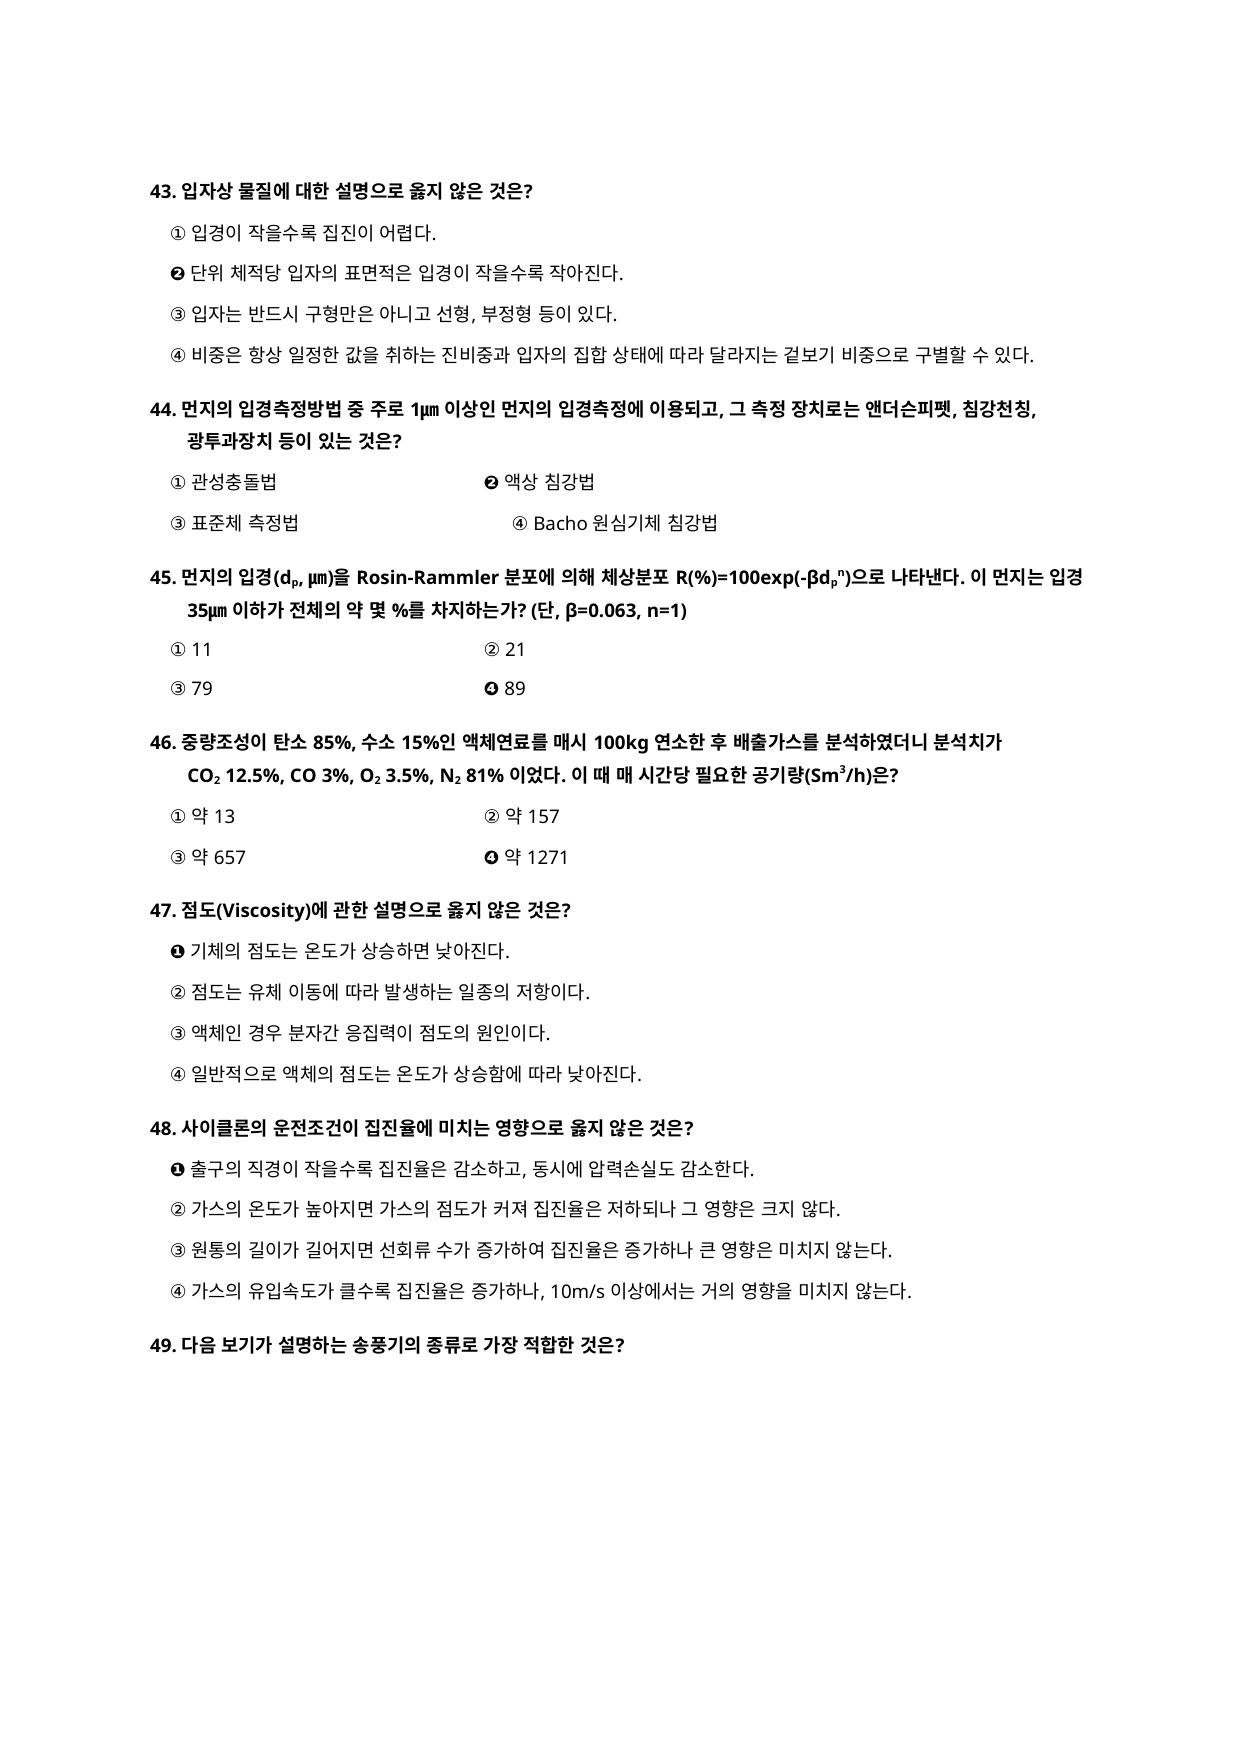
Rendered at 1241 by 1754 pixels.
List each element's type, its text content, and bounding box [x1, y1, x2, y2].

text ③ 입자는 반드시 구형만은 아니고 선형, 부정형 등이 있다. [150, 300, 1090, 327]
text ❶ 출구의 직경이 작을수록 집진율은 감소하고, 동시에 압력손실도 감소한다. [150, 1154, 1090, 1181]
text ❷ 단위 체적당 입자의 표면적은 입경이 작을수록 작아진다. [150, 259, 1090, 286]
text 47. 점도(Viscosity)에 관한 설명으로 옳지 않은 것은? [150, 896, 1090, 923]
text ① 관성충돌법 ❷ 액상 침강법 [150, 468, 1090, 495]
text ③ 79 ❹ 89 [150, 676, 1090, 701]
text ② 점도는 유체 이동에 따라 발생하는 일종의 저항이다. [150, 978, 1090, 1005]
text 45. 먼지의 입경(dp, ㎛)을 Rosin-Rammler 분포에 의해 체상분포 R(%)=100exp(-βdpn)으로 나타낸다. 이 먼지는 입경 35㎛ 이하가 전체의 약 몇 %를 차지하는가? (단, β=0.063, n=1) [150, 563, 1090, 622]
text 43. 입자상 물질에 대한 설명으로 옳지 않은 것은? [150, 177, 1090, 204]
text 44. 먼지의 입경측정방법 중 주로 1㎛ 이상인 먼지의 입경측정에 이용되고, 그 측정 장치로는 앤더슨피펫, 침강천칭, 광투과장치 등이 있는 것은? [150, 394, 1090, 454]
text ③ 약 657 ❹ 약 1271 [150, 842, 1090, 869]
text ③ 원통의 길이가 길어지면 선회류 수가 증가하여 집진율은 증가하나 큰 영향은 미치지 않는다. [150, 1236, 1090, 1263]
text ④ 가스의 유입속도가 클수록 집진율은 증가하나, 10m/s 이상에서는 거의 영향을 미치지 않는다. [150, 1277, 1090, 1304]
text 49. 다음 보기가 설명하는 송풍기의 종류로 가장 적합한 것은? [150, 1330, 1090, 1358]
text ① 입경이 작을수록 집진이 어렵다. [150, 218, 1090, 245]
text 48. 사이클론의 운전조건이 집진율에 미치는 영향으로 옳지 않은 것은? [150, 1113, 1090, 1140]
text ④ 비중은 항상 일정한 값을 취하는 진비중과 입자의 집합 상태에 따라 달라지는 겉보기 비중으로 구별할 수 있다. [150, 341, 1090, 368]
text ③ 표준체 측정법 ④ Bacho 원심기체 침강법 [150, 509, 1090, 536]
text ② 가스의 온도가 높아지면 가스의 점도가 커져 집진율은 저하되나 그 영향은 크지 않다. [150, 1195, 1090, 1222]
text 46. 중량조성이 탄소 85%, 수소 15%인 액체연료를 매시 100kg 연소한 후 배출가스를 분석하였더니 분석치가 CO2 12.5%, CO 3%, O2 3.5%, N2 81% 이었다. 이 때 매 시간당 필요한 공기량(Sm3/h)은? [150, 728, 1090, 787]
text ❶ 기체의 점도는 온도가 상승하면 낮아진다. [150, 937, 1090, 964]
text ④ 일반적으로 액체의 점도는 온도가 상승함에 따라 낮아진다. [150, 1060, 1090, 1087]
text ③ 액체인 경우 분자간 응집력이 점도의 원인이다. [150, 1019, 1090, 1046]
text ① 11 ② 21 [150, 636, 1090, 662]
text ① 약 13 ② 약 157 [150, 801, 1090, 828]
